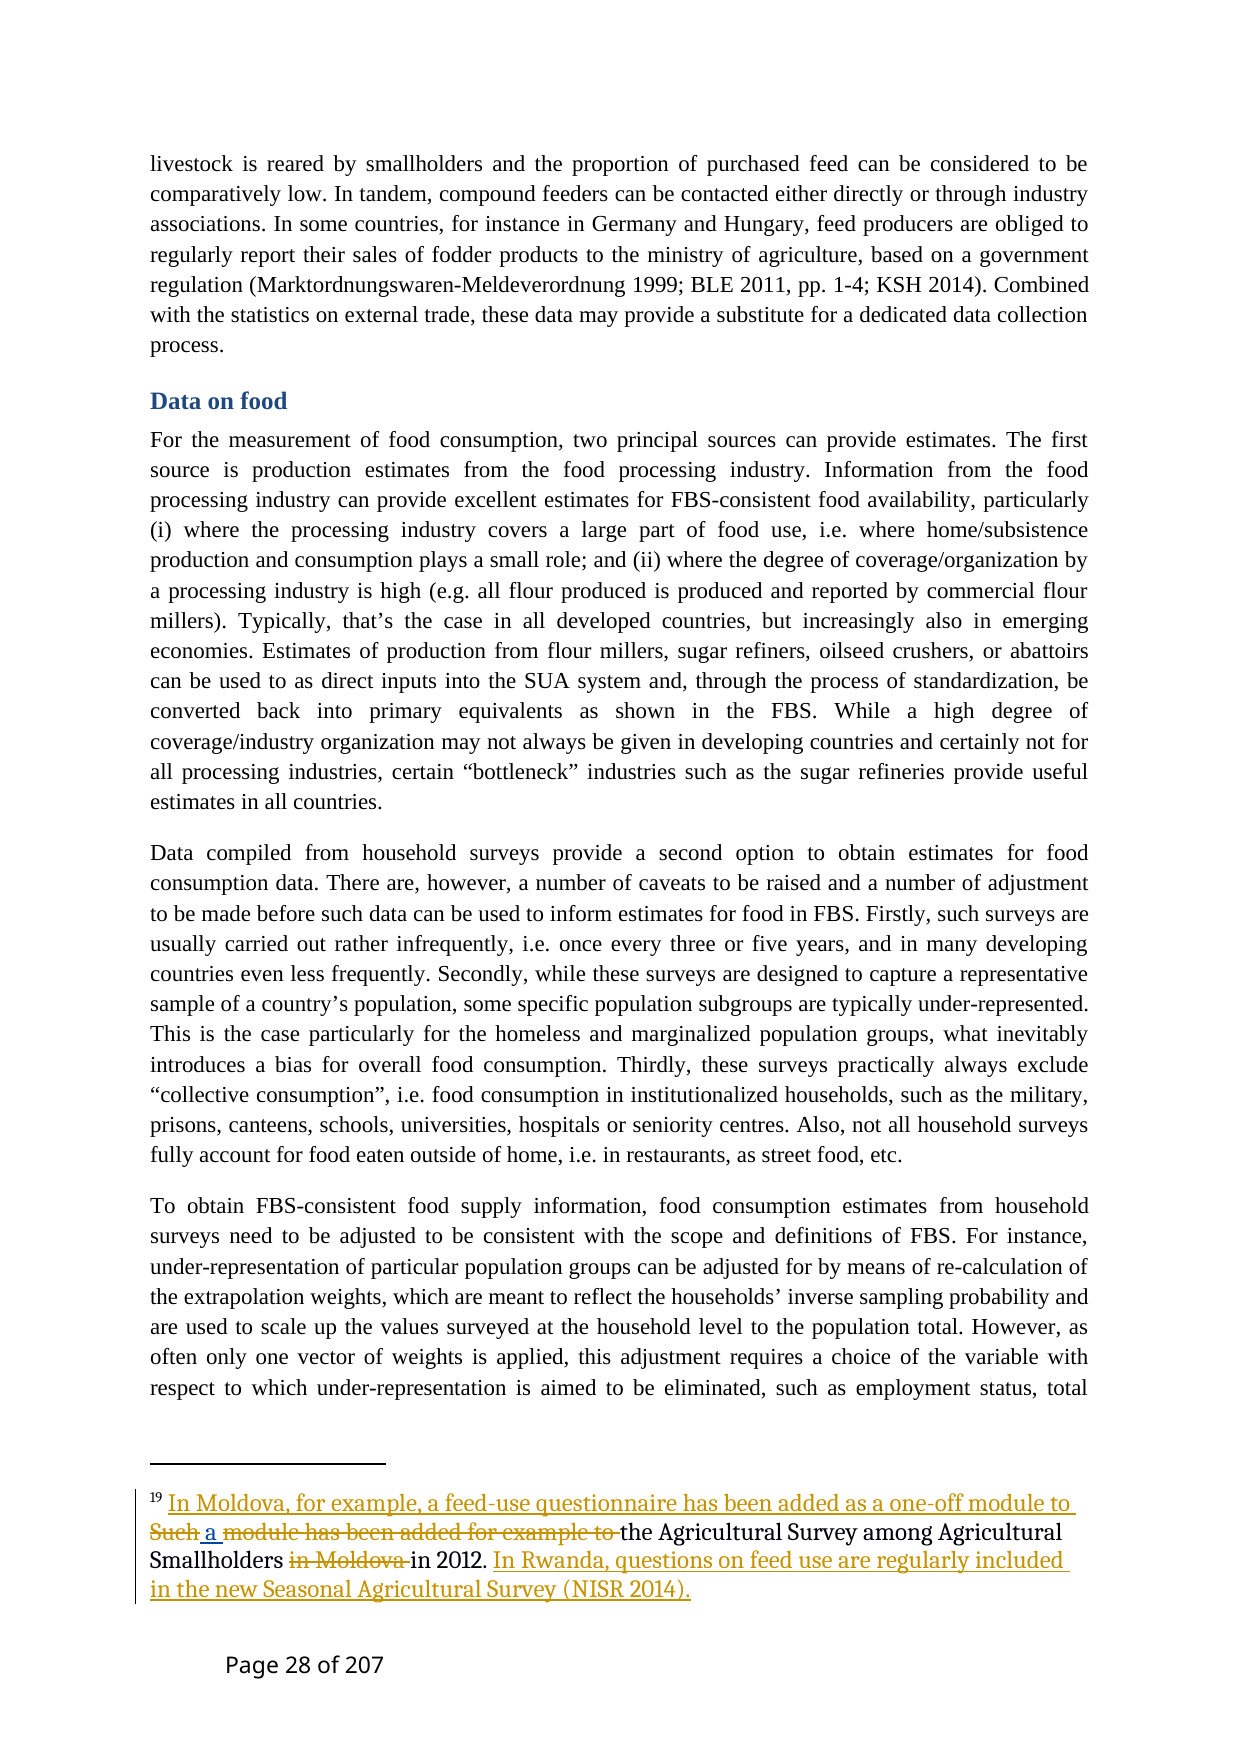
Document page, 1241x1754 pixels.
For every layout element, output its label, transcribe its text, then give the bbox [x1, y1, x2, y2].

text Data compiled from household surveys provide a second option to obtain estimates for food consumption data. There are, however, a number of caveats to be raised and a number of adjustment to be made before such data can be used to inform estimates for food in FBS. Firstly, such surveys are usually carried out rather infrequently, i.e. once every three or five years, and in many developing countries even less frequently. Secondly, while these surveys are designed to capture a representative sample of a country’s population, some specific population subgroups are typically under-represented. This is the case particularly for the homeless and marginalized population groups, what inevitably introduces a bias for overall food consumption. Thirdly, these surveys practically always exclude “collective consumption”, i.e. food consumption in institutionalized households, such as the military, prisons, canteens, schools, universities, hospitals or seniority centres. Also, not all household surveys fully account for food eaten outside of home, i.e. in restaurants, as street food, etc. [150, 839, 1090, 1168]
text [150, 1192, 1090, 1400]
text For the measurement of food consumption, two principal sources can provide estimates. The first source is production estimates from the food processing industry. Information from the food processing industry can provide excellent estimates for FBS-consistent food availability, particularly (i) where the processing industry covers a large part of food use, i.e. where home/subsistence production and consumption plays a small role; and (ii) where the degree of coverage/organization by a processing industry is high (e.g. all flour produced is produced and reported by commercial flour millers). Typically, that’s the case in all developed countries, but increasingly also in emerging economies. Estimates of production from flour millers, sugar refiners, oilseed crushers, or abattoirs can be used to as direct inputs into the SUA system and, through the process of standardization, be converted back into primary equivalents as shown in the FBS. While a high degree of coverage/industry organization may not always be given in developing countries and certainly not for all processing industries, certain “bottleneck” industries such as the sugar refineries provide useful estimates in all countries. [150, 426, 1090, 814]
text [150, 150, 1090, 358]
subtitle Data on food [150, 386, 1090, 415]
